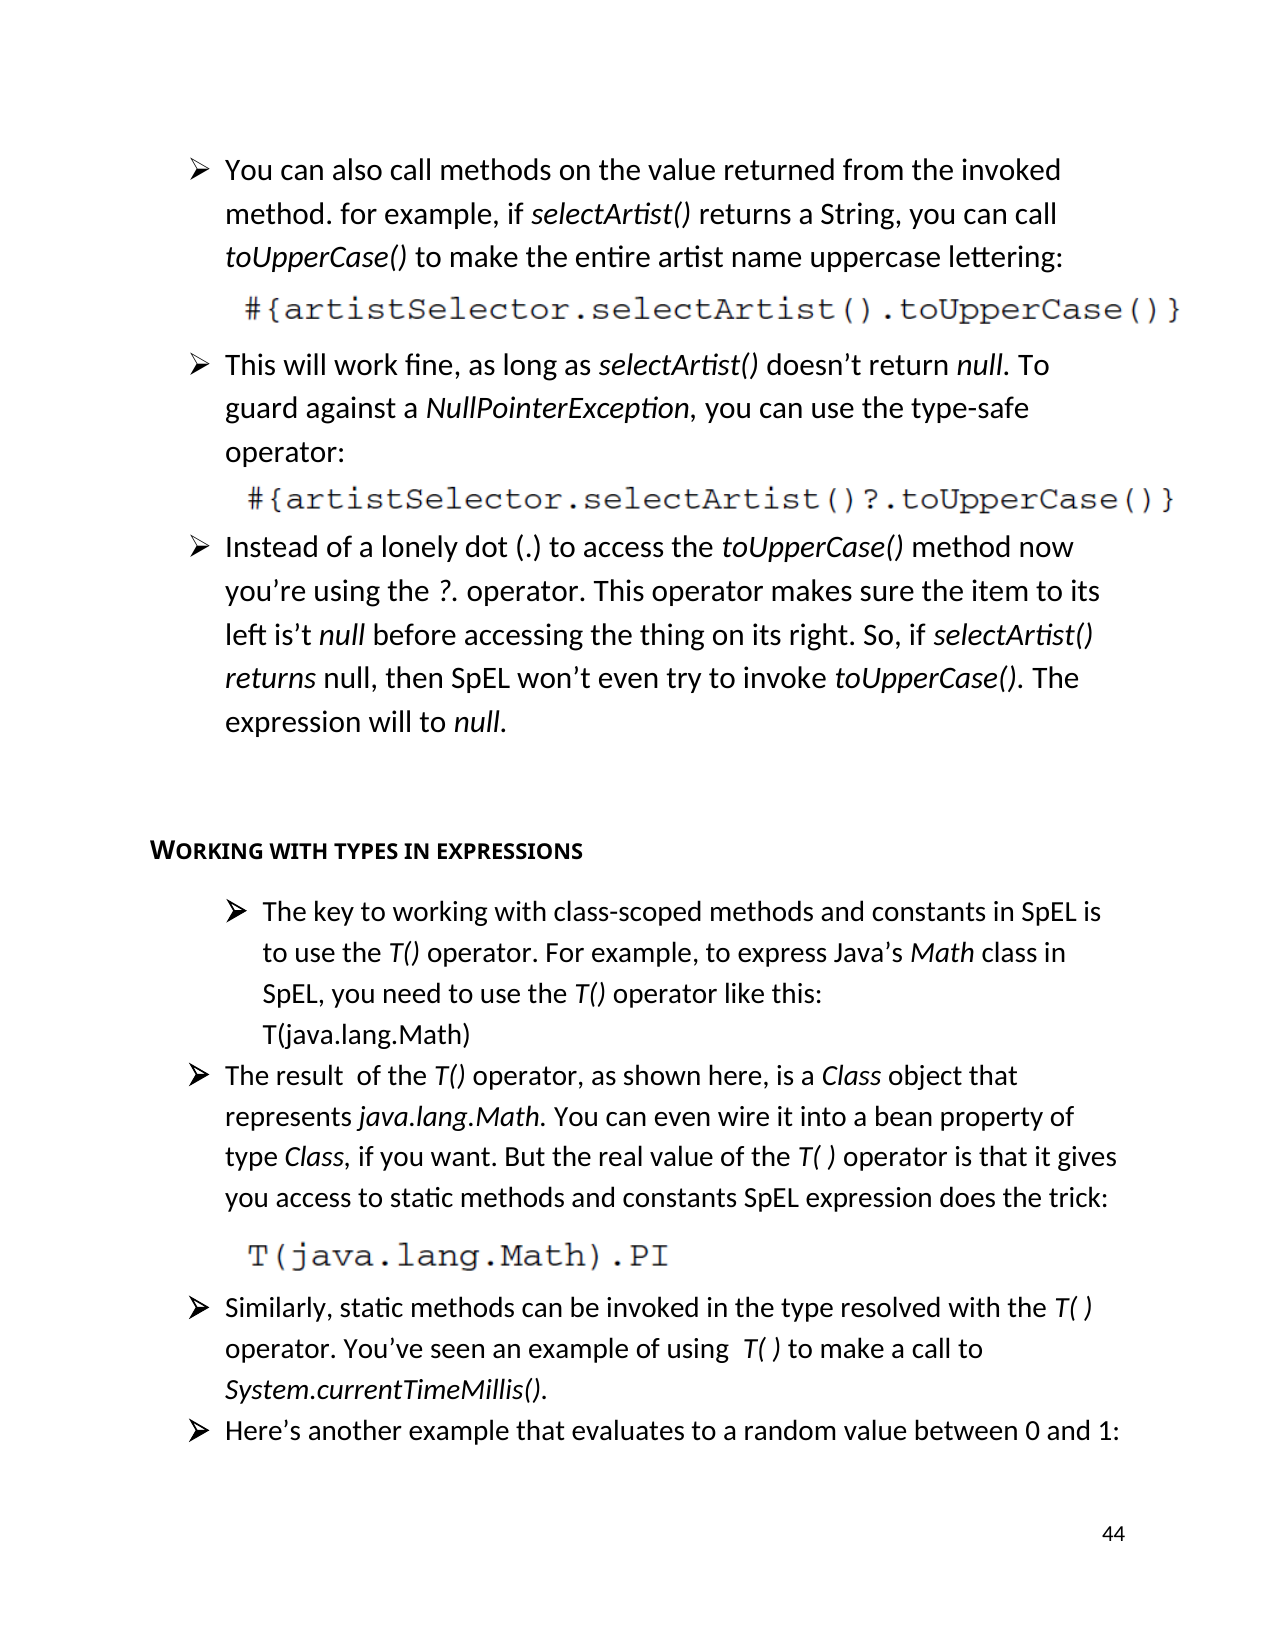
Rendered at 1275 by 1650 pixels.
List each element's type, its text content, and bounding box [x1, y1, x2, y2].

list Similarly, static methods can be invoked in the type resolved with the T( ) operator. You’ve seen an example of using T( ) to make a call to System.currentTimeMillis(). [187, 1289, 1125, 1407]
picture [225, 1220, 687, 1286]
picture [225, 281, 1200, 341]
list This will work fine, as long as selectArtist() doesn’t return null. To guard against a NullPointerException, you can use the type-safe operator: [187, 345, 1125, 470]
text WORKING WITH TYPES IN EXPRESSIONS [150, 831, 1125, 867]
list T(java.lang.Math) [262, 1016, 1125, 1051]
list The result of the T() operator, as shown here, is a Class object that represents java.lang.Math. You can even wire it into a bean property of type Class, if you want. But the real value of the T( ) operator is that it gives you access to static methods and constants SpEL expression does the trick: [187, 1057, 1125, 1215]
list The key to working with class-scoped methods and constants in SpEL is to use the T() operator. For example, to express Java’s Math class in SpEL, you need to use the T() operator like this: [225, 893, 1125, 1010]
list Instead of a lonely dot (.) to access the toUpperCase() method now you’re using the ?. operator. This operator makes sure the item to its left is’t null before accessing the thing on its right. So, if selectArtist() returns null, then SpEL won’t even try to invoke toUpperCase(). The expression will to null. [187, 527, 1125, 740]
list You can also call methods on the value returned from the invoked method. for example, if selectArtist() returns a String, you can call toUpperCase() to make the entire artist name uppercase lettering: [187, 150, 1125, 276]
list Here’s another example that evaluates to a random value between 0 and 1: [187, 1412, 1125, 1448]
picture [225, 476, 1200, 523]
